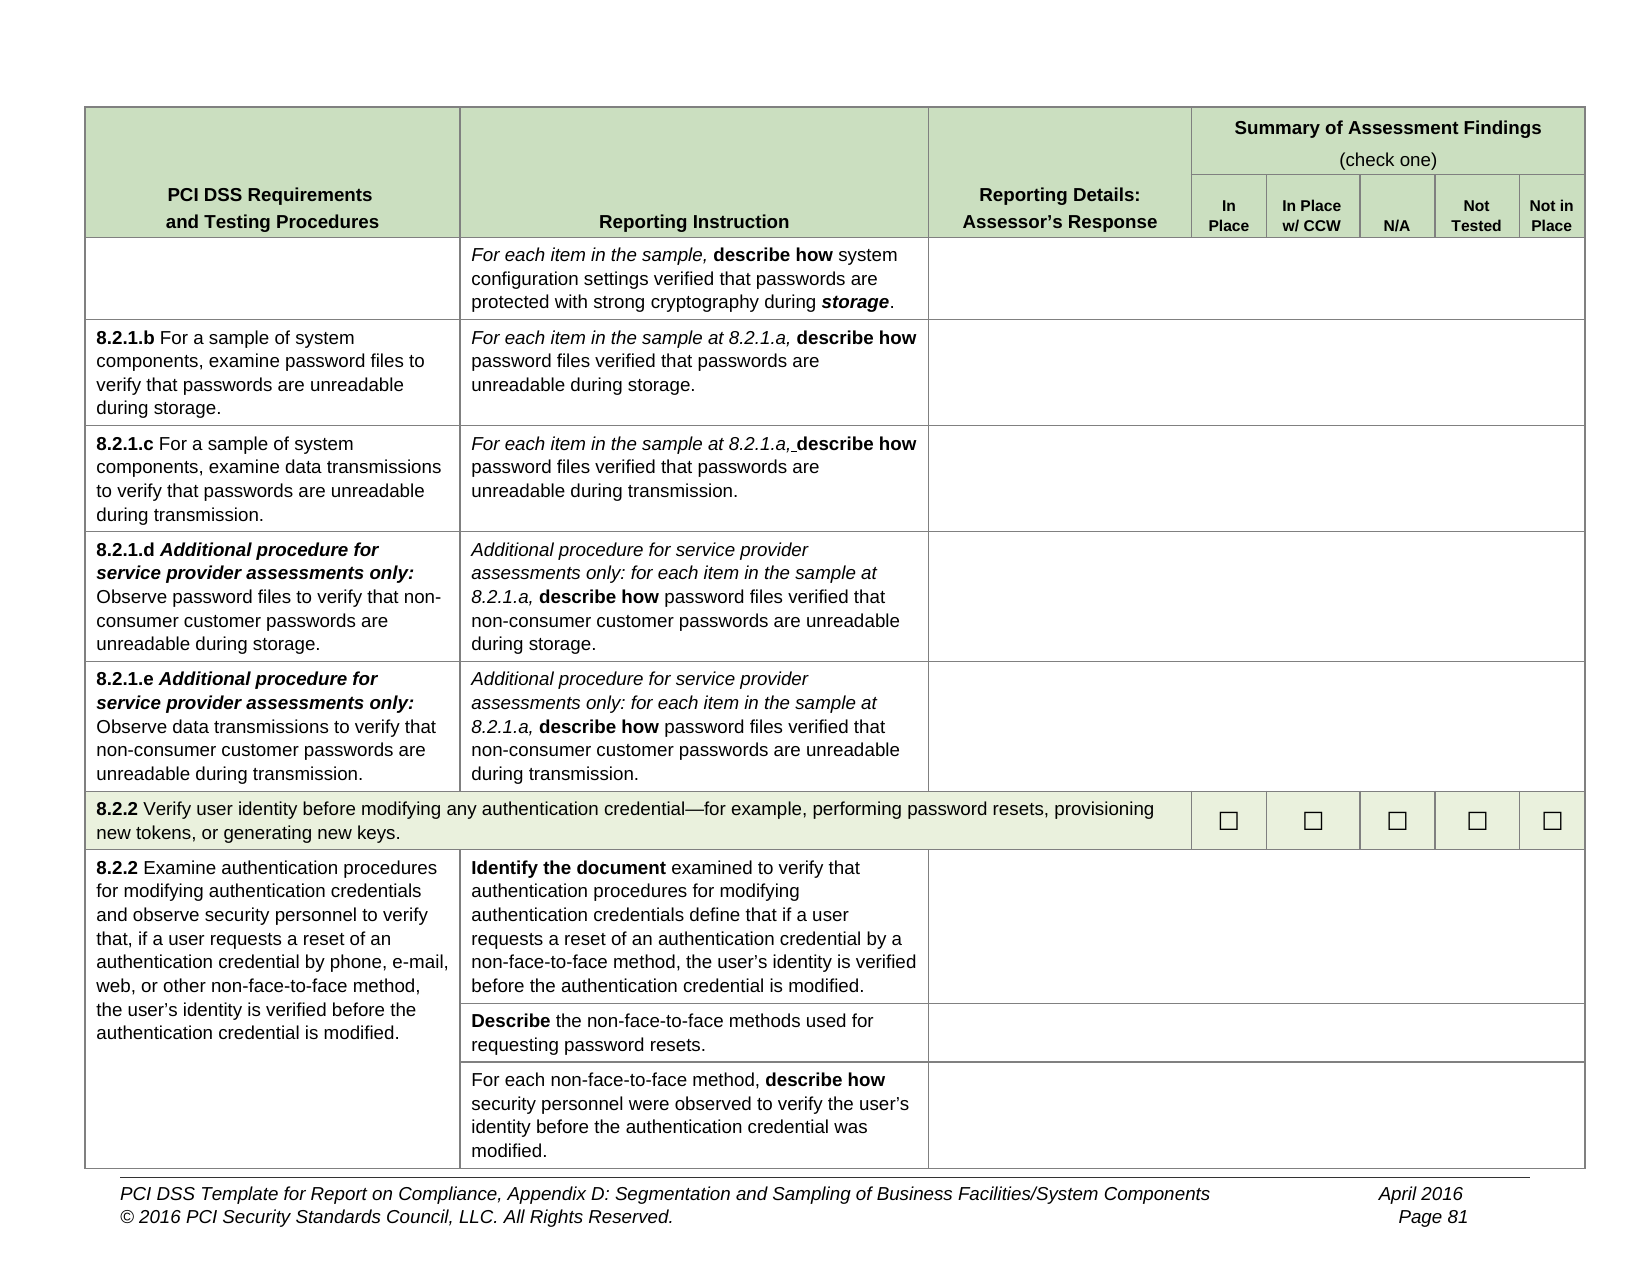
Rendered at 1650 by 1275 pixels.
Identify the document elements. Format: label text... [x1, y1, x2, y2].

table_cell [929, 1063, 1584, 1167]
table_cell [929, 426, 1584, 531]
table_cell For each item in the sample, describe how system configuration settings verified that passwords are protected with strong cryptography during storage. [461, 238, 928, 319]
table_cell ☐ [1361, 792, 1434, 849]
table_cell [929, 662, 1584, 791]
table_cell In Place [1192, 175, 1266, 237]
table_cell ☐ [1192, 792, 1266, 849]
table_cell Not Tested [1436, 175, 1519, 237]
table_header Reporting Instruction [461, 108, 928, 237]
table_cell Additional procedure for service provider assessments only: for each item in the sample at 8.2.1.a, describe how password files verified that non-consumer customer passwords are unreadable during transmission. [461, 662, 928, 791]
table_cell [929, 238, 1584, 319]
table_cell [929, 850, 1584, 1003]
table_cell 8.2.1.b For a sample of system components, examine password files to verify that passwords are unreadable during storage. [86, 320, 459, 425]
table_cell ☐ [1436, 792, 1519, 849]
table_cell 8.2.1.e Additional procedure for service provider assessments only: Observe data transmissions to verify that non-consumer customer passwords are unreadable during transmission. [86, 662, 459, 791]
table_cell ☐ [1520, 792, 1584, 849]
table_cell 8.2.2 Verify user identity before modifying any authentication credential—for example, performing password resets, provisioning new tokens, or generating new keys. [86, 792, 1191, 849]
table_cell Not in Place [1520, 175, 1584, 237]
table_cell Identify the document examined to verify that authentication procedures for modifying authentication credentials define that if a user requests a reset of an authentication credential by a non-face-to-face method, the user’s identity is verified before the authentication credential is modified. [461, 850, 928, 1003]
table_cell In Place w/ CCW [1267, 175, 1359, 237]
table_header Reporting Details: Assessor’s Response [929, 108, 1191, 237]
table_cell For each item in the sample at 8.2.1.a, describe how password files verified that passwords are unreadable during storage. [461, 320, 928, 425]
table_cell [929, 1004, 1584, 1061]
table_cell N/A [1361, 175, 1434, 237]
table_cell ☐ [1267, 792, 1359, 849]
table_header Summary of Assessment Findings (check one) [1192, 108, 1584, 174]
table_cell 8.2.1.d Additional procedure for service provider assessments only: Observe password files to verify that non-consumer customer passwords are unreadable during storage. [86, 532, 459, 661]
table_cell [929, 320, 1584, 425]
table_cell For each item in the sample at 8.2.1.a, describe how password files verified that passwords are unreadable during transmission. [461, 426, 928, 531]
table_cell Additional procedure for service provider assessments only: for each item in the sample at 8.2.1.a, describe how password files verified that non-consumer customer passwords are unreadable during storage. [461, 532, 928, 661]
table_header PCI DSS Requirements and Testing Procedures [86, 108, 459, 237]
table_cell 8.2.2 Examine authentication procedures for modifying authentication credentials and observe security personnel to verify that, if a user requests a reset of an authentication credential by phone, e-mail, web, or other non-face-to-face method, the user’s identity is verified before the authentication credential is modified. [86, 850, 459, 1167]
table_cell Describe the non-face-to-face methods used for requesting password resets. [461, 1004, 928, 1061]
table_cell [929, 532, 1584, 661]
table_cell For each non-face-to-face method, describe how security personnel were observed to verify the user’s identity before the authentication credential was modified. [461, 1063, 928, 1167]
table_cell 8.2.1.c For a sample of system components, examine data transmissions to verify that passwords are unreadable during transmission. [86, 426, 459, 531]
